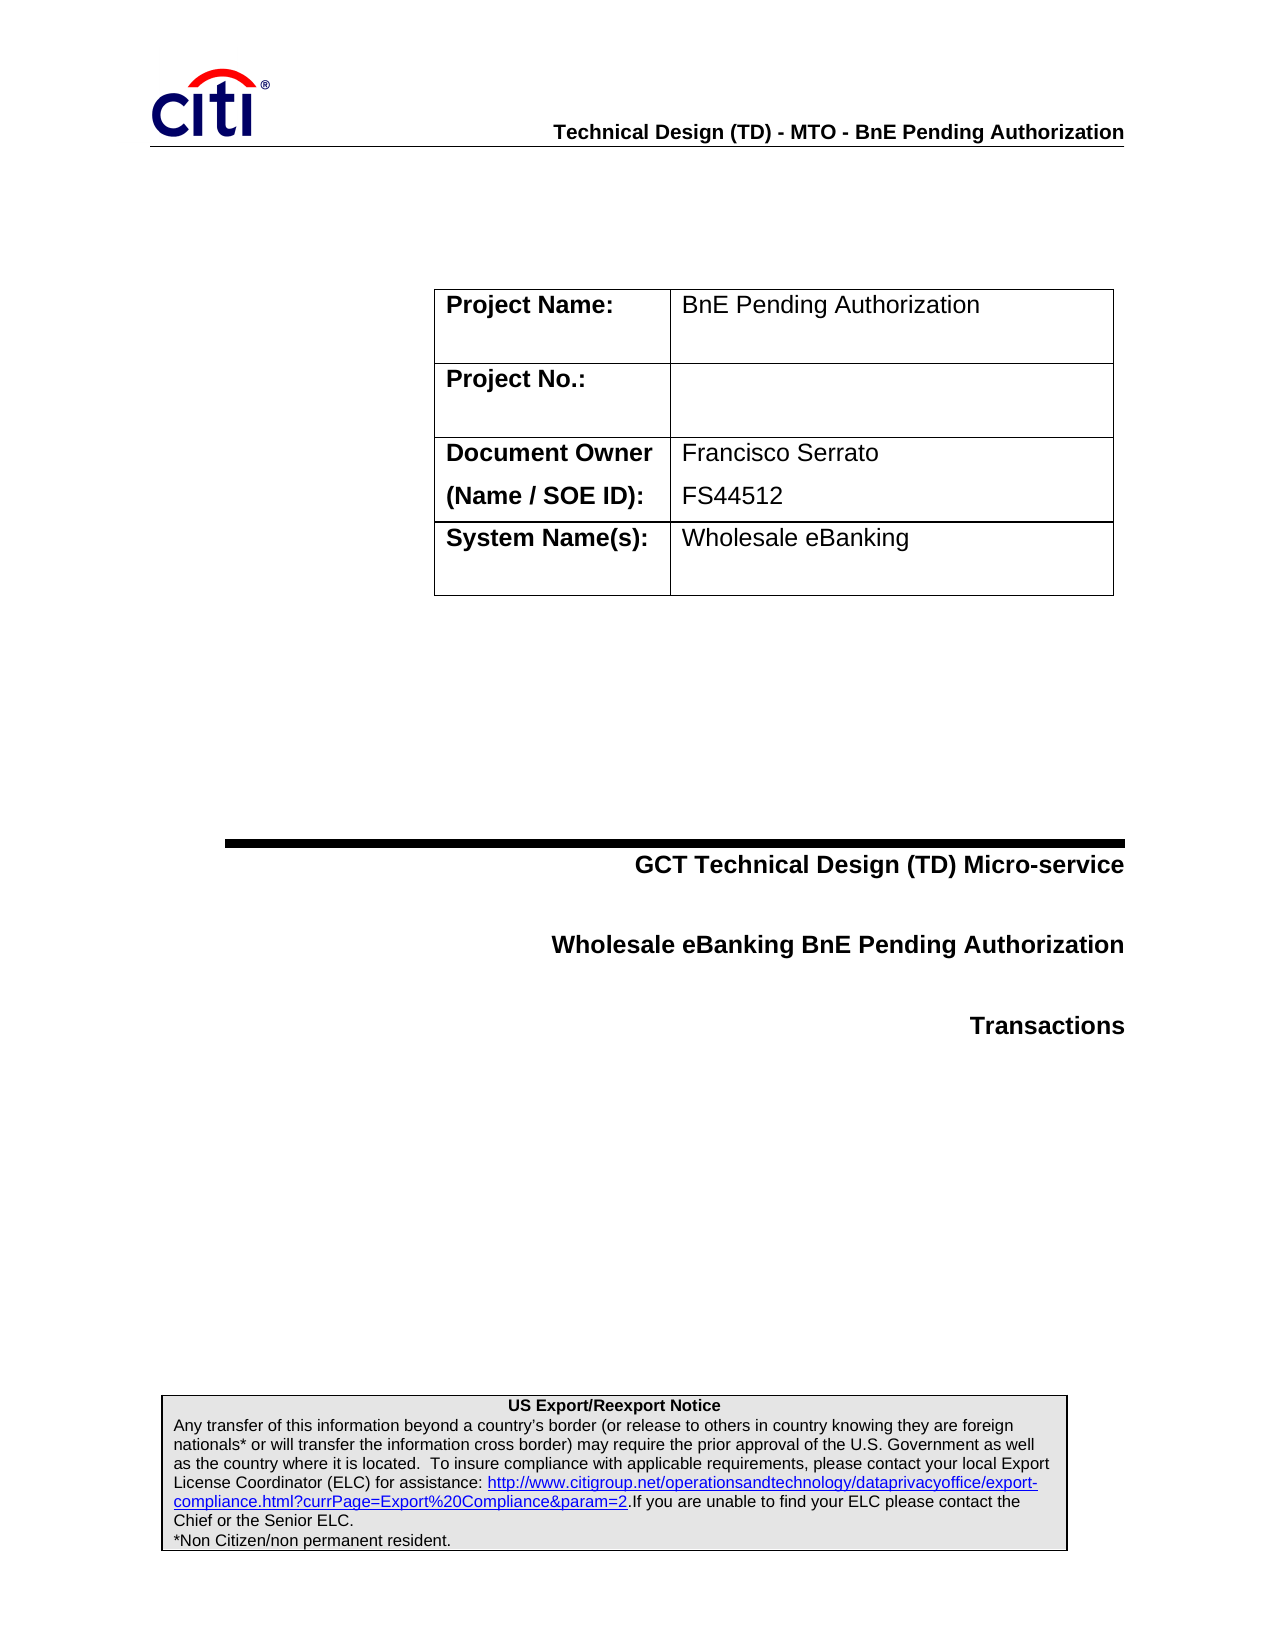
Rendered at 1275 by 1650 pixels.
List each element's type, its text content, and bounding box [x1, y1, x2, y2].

table_cell Francisco Serrato FS44512 [671, 438, 1113, 521]
title Wholesale eBanking BnE Pending Authorization [225, 919, 1125, 959]
table_cell [671, 364, 1113, 437]
table_cell Wholesale eBanking [671, 523, 1113, 595]
title Transactions [225, 1000, 1125, 1040]
picture [117, 47, 293, 143]
table_cell Document Owner (Name / SOE ID): [435, 438, 670, 521]
table_header Project Name: [435, 290, 670, 363]
title GCT Technical Design (TD) Micro-service [225, 848, 1125, 879]
table_cell System Name(s): [435, 523, 670, 595]
table_cell Project No.: [435, 364, 670, 437]
table_header BnE Pending Authorization [671, 290, 1113, 363]
